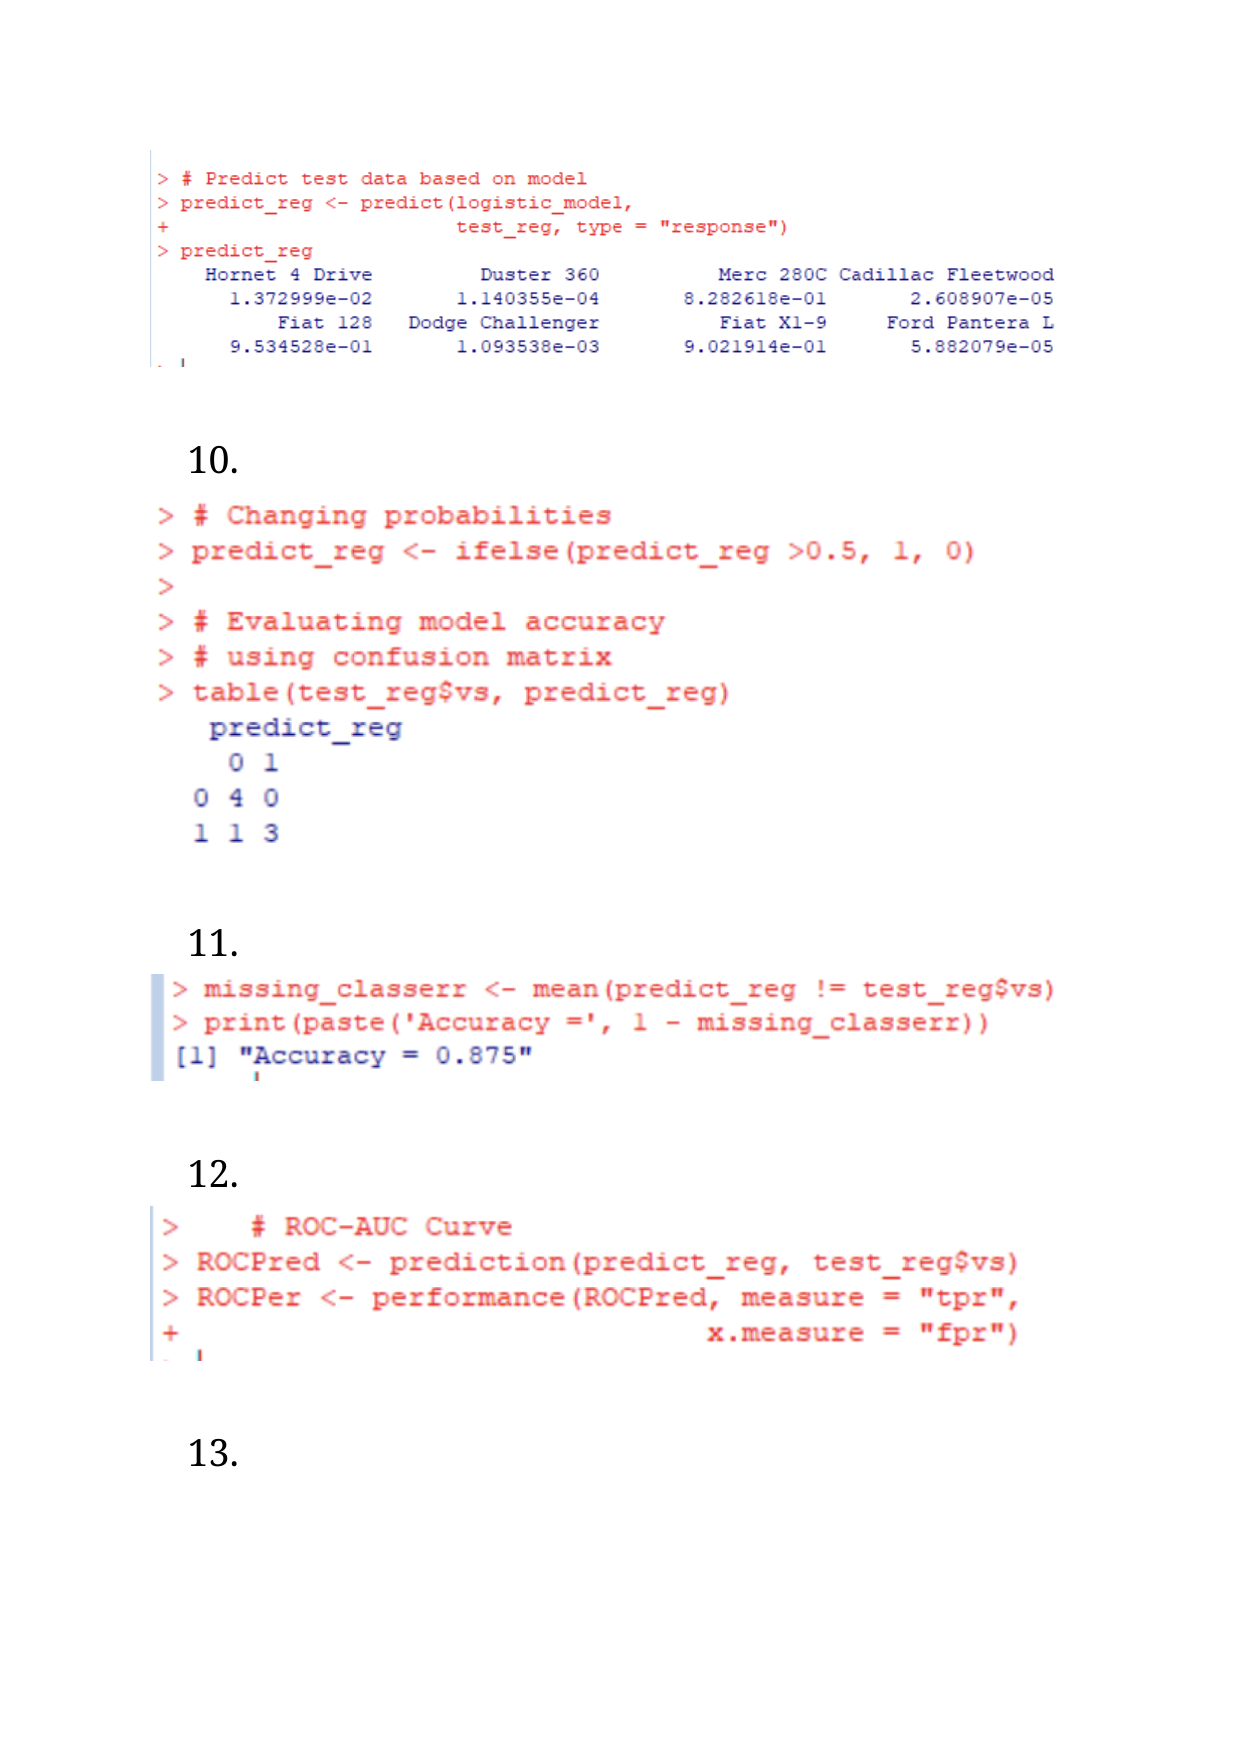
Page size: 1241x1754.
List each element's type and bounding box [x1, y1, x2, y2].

picture [150, 1206, 1090, 1361]
picture [150, 150, 1090, 367]
picture [150, 974, 1090, 1081]
picture [150, 491, 1090, 850]
